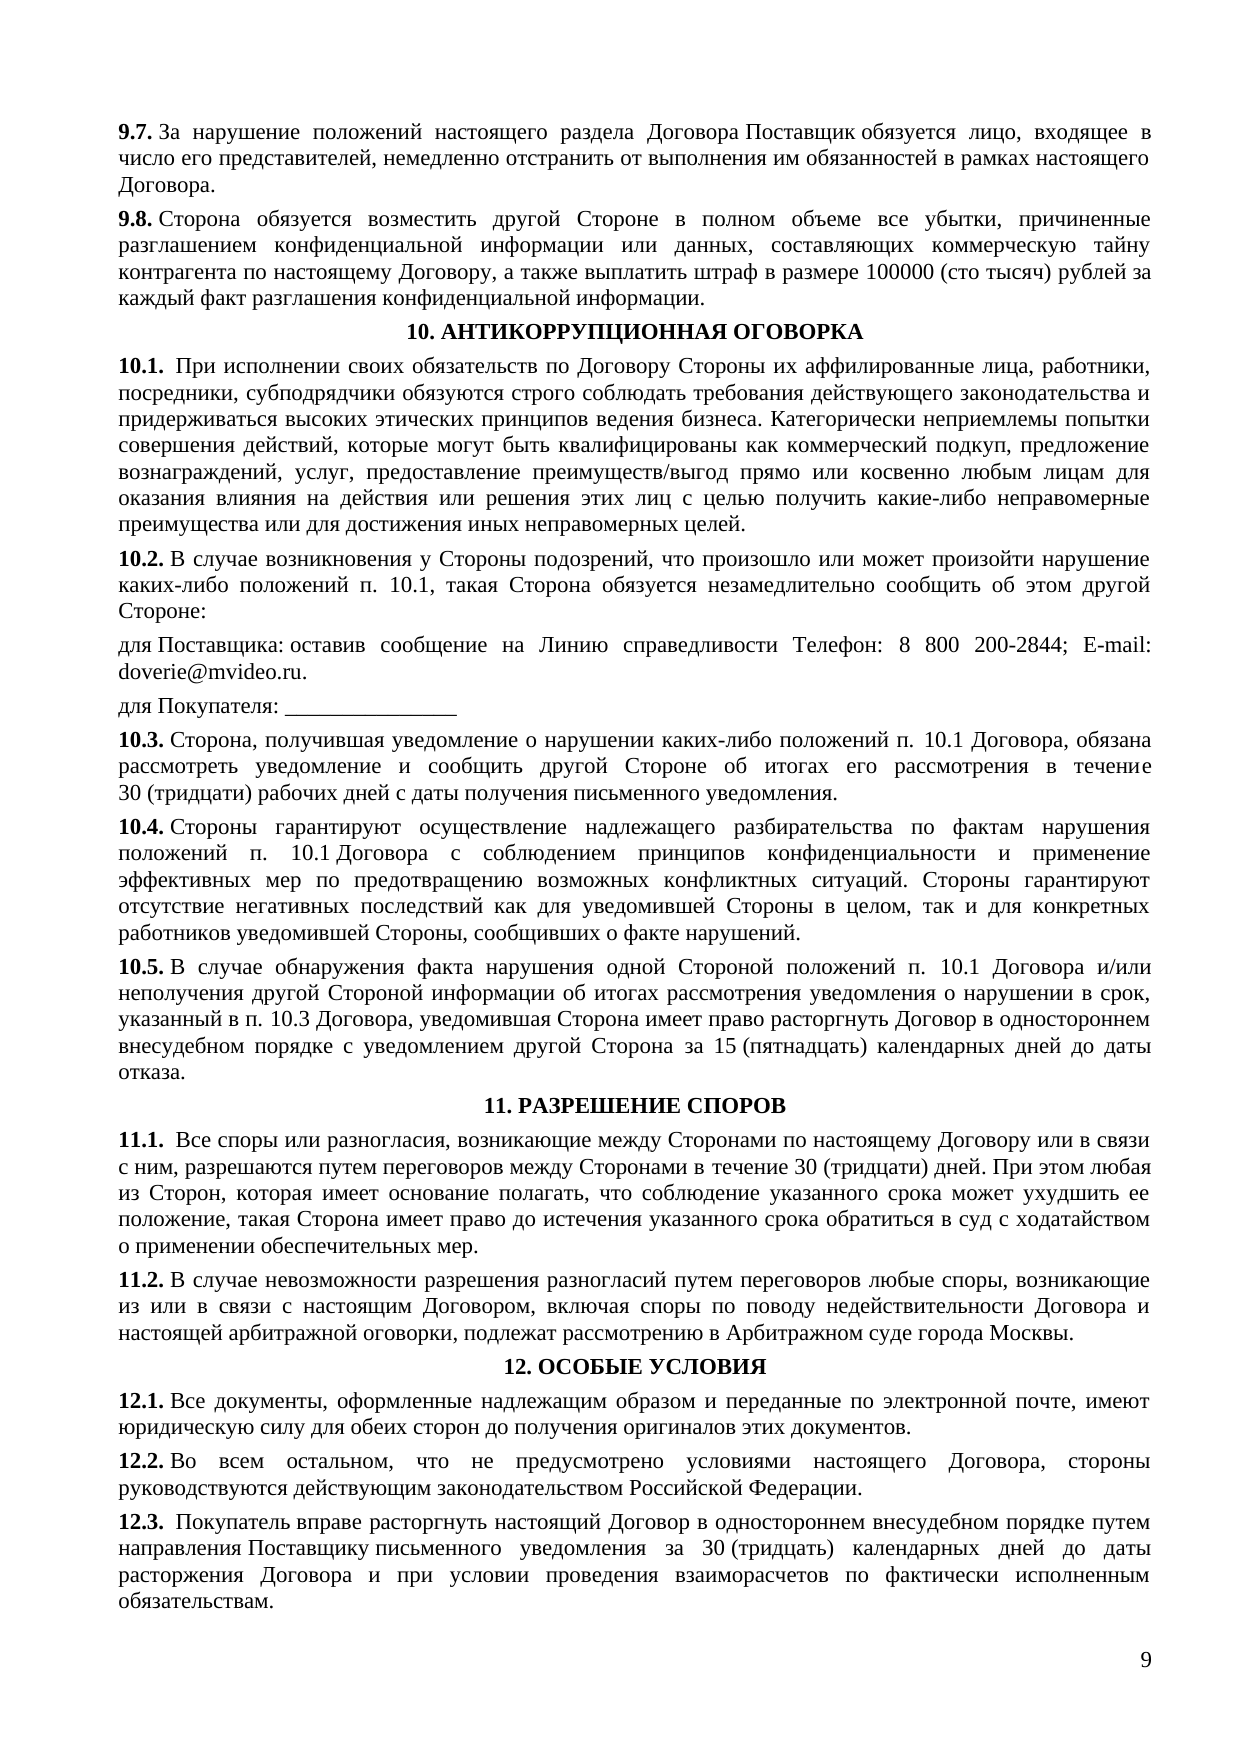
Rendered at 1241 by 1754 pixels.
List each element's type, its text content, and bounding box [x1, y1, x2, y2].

text для Поставщика: оставив сообщение на Линию справедливости Телефон: 8 800 200-2844; E-mail: doverie@mvideo.ru. [118, 632, 1152, 684]
list Все споры или разногласия, возникающие между Сторонами по настоящему Договору или в связи с ним, разрешаются путем переговоров между Сторонами в течение 30 (тридцати) дней. При этом любая из Сторон, которая имеет основание полагать, что соблюдение указанного срока может ухудшить ее положение, такая Сторона имеет право до истечения указанного срока обратиться в суд с ходатайством о применении обеспечительных мер. [118, 1126, 1152, 1258]
text для Покупателя: _______________ [118, 692, 1152, 718]
list При исполнении своих обязательств по Договору Стороны их аффилированные лица, работники, посредники, субподрядчики обязуются строго соблюдать требования действующего законодательства и придерживаться высоких этических принципов ведения бизнеса. Категорически неприемлемы попытки совершения действий, которые могут быть квалифицированы как коммерческий подкуп, предложение вознаграждений, услуг, предоставление преимуществ/выгод прямо или косвенно любым лицам для оказания влияния на действия или решения этих лиц с целью получить какие-либо неправомерные преимущества или для достижения иных неправомерных целей. [118, 352, 1152, 537]
list Все документы, оформленные надлежащим образом и переданные по электронной почте, имеют юридическую силу для обеих сторон до получения оригиналов этих документов. [118, 1387, 1152, 1440]
list Сторона обязуется возместить другой Стороне в полном объеме все убытки, причиненные разглашением конфиденциальной информации или данных, составляющих коммерческую тайну контрагента по настоящему Договору, а также выплатить штраф в размере 100000 (сто тысяч) рублей за каждый факт разглашения конфиденциальной информации. [118, 205, 1152, 310]
list ОСОБЫЕ УСЛОВИЯ [118, 1353, 1152, 1379]
list АНТИКОРРУПЦИОННАЯ ОГОВОРКА [118, 318, 1152, 344]
list Стороны гарантируют осуществление надлежащего разбирательства по фактам нарушения положений п. 10.1 Договора с соблюдением принципов конфиденциальности и применение эффективных мер по предотвращению возможных конфликтных ситуаций. Стороны гарантируют отсутствие негативных последствий как для уведомившей Стороны в целом, так и для конкретных работников уведомившей Стороны, сообщивших о факте нарушений. [118, 813, 1152, 945]
list В случае обнаружения факта нарушения одной Стороной положений п. 10.1 Договора и/или неполучения другой Стороной информации об итогах рассмотрения уведомления о нарушении в срок, указанный в п. 10.3 Договора, уведомившая Сторона имеет право расторгнуть Договор в одностороннем внесудебном порядке с уведомлением другой Сторона за 15 (пятнадцать) календарных дней до даты отказа. [118, 953, 1152, 1084]
list Во всем остальном, что не предусмотрено условиями настоящего Договора, стороны руководствуются действующим законодательством Российской Федерации. [118, 1448, 1152, 1500]
list За нарушение положений настоящего раздела Договора Поставщик обязуется лицо, входящее в число его представителей, немедленно отстранить от выполнения им обязанностей в рамках настоящего Договора. [118, 118, 1152, 197]
list В случае невозможности разрешения разногласий путем переговоров любые споры, возникающие из или в связи с настоящим Договором, включая споры по поводу недействительности Договора и настоящей арбитражной оговорки, подлежат рассмотрению в Арбитражном суде города Москвы. [118, 1266, 1152, 1345]
list Покупатель вправе расторгнуть настоящий Договор в одностороннем внесудебном порядке путем направления Поставщику письменного уведомления за 30 (тридцать) календарных дней до даты расторжения Договора и при условии проведения взаиморасчетов по фактически исполненным обязательствам. [118, 1508, 1152, 1613]
list В случае возникновения у Стороны подозрений, что произошло или может произойти нарушение каких-либо положений п. 10.1, такая Сторона обязуется незамедлительно сообщить об этом другой Стороне: [118, 545, 1152, 624]
list Сторона, получившая уведомление о нарушении каких-либо положений п. 10.1 Договора, обязана рассмотреть уведомление и сообщить другой Стороне об итогах его рассмотрения в течение 30 (тридцати) рабочих дней с даты получения письменного уведомления. [118, 726, 1152, 805]
list РАЗРЕШЕНИЕ СПОРОВ [118, 1092, 1152, 1119]
